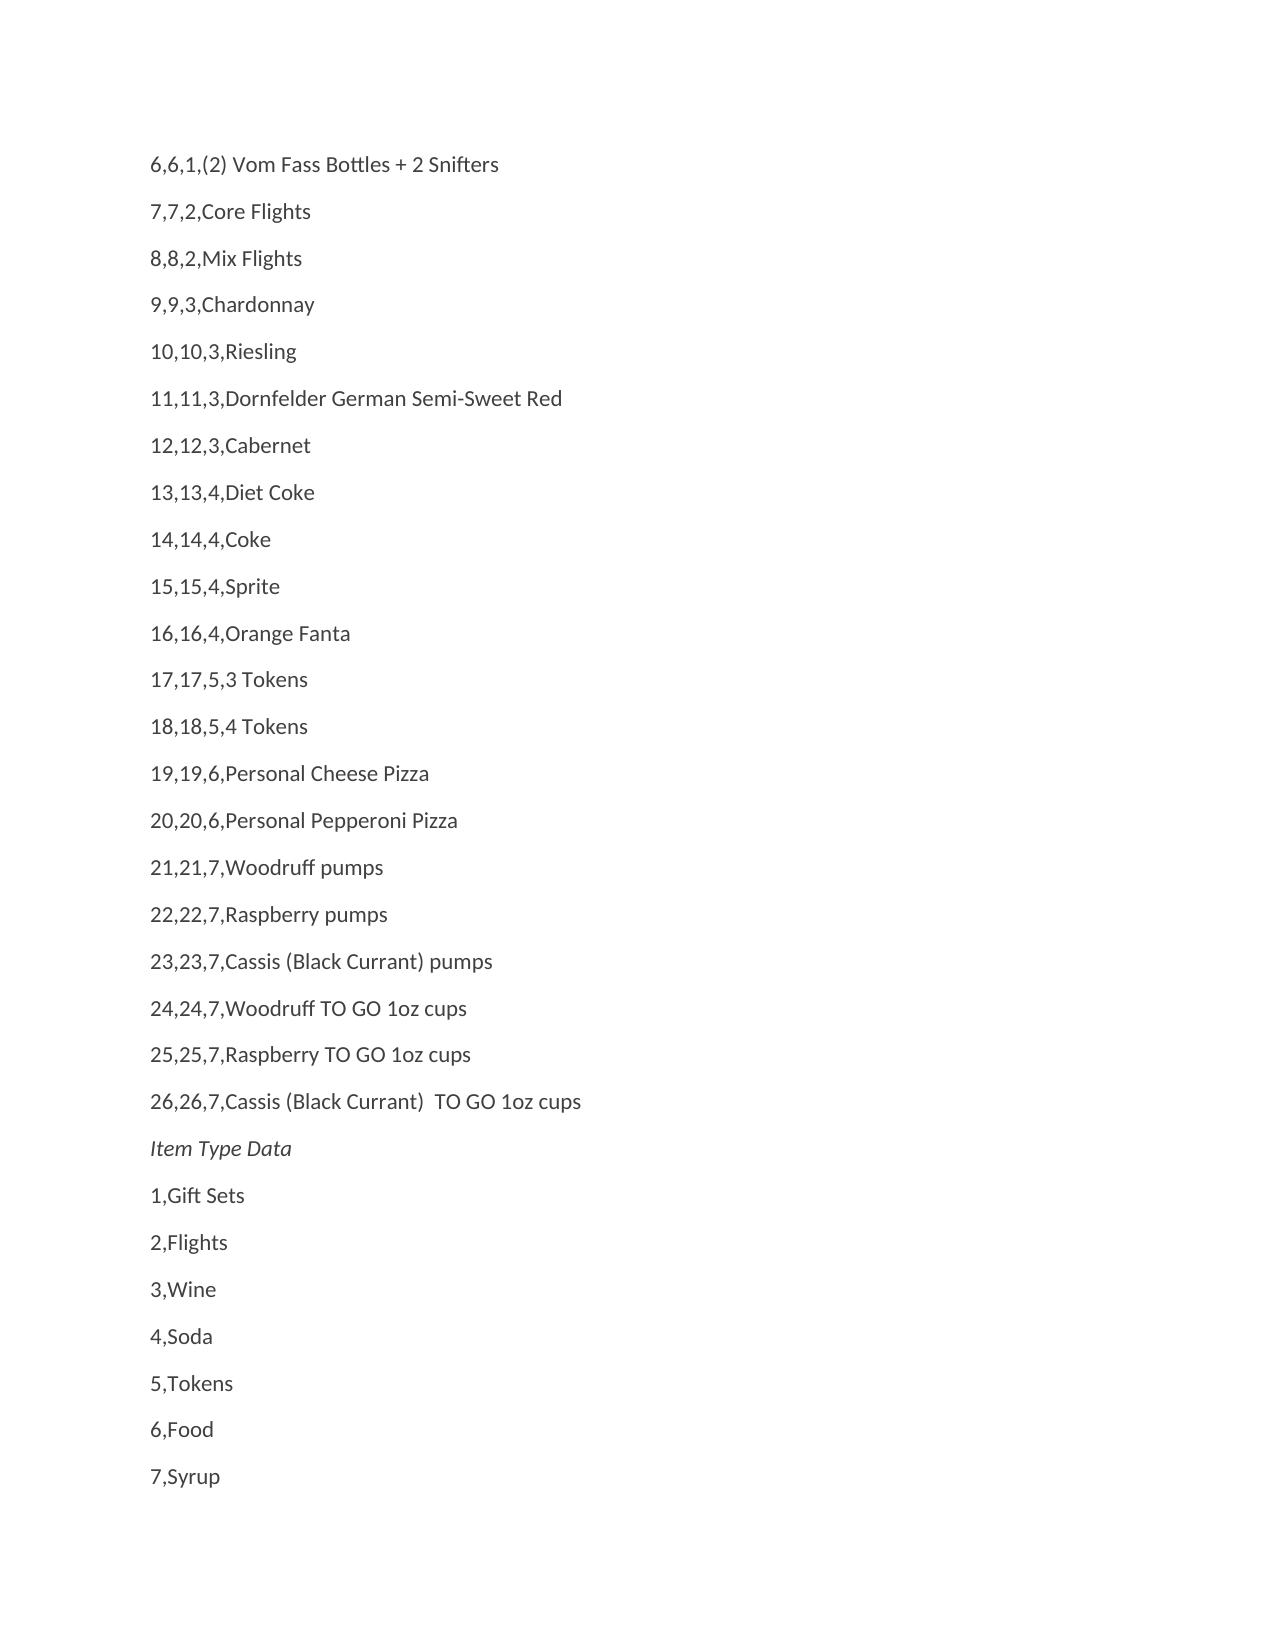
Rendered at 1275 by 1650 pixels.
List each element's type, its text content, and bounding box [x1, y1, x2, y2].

text 10,10,3,Riesling [150, 337, 1125, 366]
text 7,Syrup [150, 1462, 1125, 1491]
text 21,21,7,Woodruff pumps [150, 853, 1125, 881]
text 2,Flights [150, 1228, 1125, 1256]
text 16,16,4,Orange Fanta [150, 619, 1125, 647]
text 9,9,3,Chardonnay [150, 291, 1125, 319]
text 19,19,6,Personal Cheese Pizza [150, 759, 1125, 787]
text 13,13,4,Diet Coke [150, 478, 1125, 506]
text 8,8,2,Mix Flights [150, 244, 1125, 272]
text 7,7,2,Core Flights [150, 197, 1125, 225]
text 17,17,5,3 Tokens [150, 666, 1125, 694]
text 26,26,7,Cassis (Black Currant) TO GO 1oz cups [150, 1087, 1125, 1116]
text 20,20,6,Personal Pepperoni Pizza [150, 806, 1125, 834]
text 11,11,3,Dornfelder German Semi-Sweet Red [150, 384, 1125, 412]
text 1,Gift Sets [150, 1181, 1125, 1209]
text 5,Tokens [150, 1369, 1125, 1397]
text 3,Wine [150, 1275, 1125, 1303]
text 4,Soda [150, 1322, 1125, 1350]
text 22,22,7,Raspberry pumps [150, 900, 1125, 928]
text 25,25,7,Raspberry TO GO 1oz cups [150, 1041, 1125, 1069]
text 15,15,4,Sprite [150, 572, 1125, 600]
text 23,23,7,Cassis (Black Currant) pumps [150, 947, 1125, 975]
text 24,24,7,Woodruff TO GO 1oz cups [150, 994, 1125, 1022]
text 6,Food [150, 1416, 1125, 1444]
text Item Type Data [150, 1134, 1125, 1162]
text 12,12,3,Cabernet [150, 431, 1125, 459]
text 6,6,1,(2) Vom Fass Bottles + 2 Snifters [150, 150, 1125, 178]
text 18,18,5,4 Tokens [150, 712, 1125, 741]
text 14,14,4,Coke [150, 525, 1125, 553]
